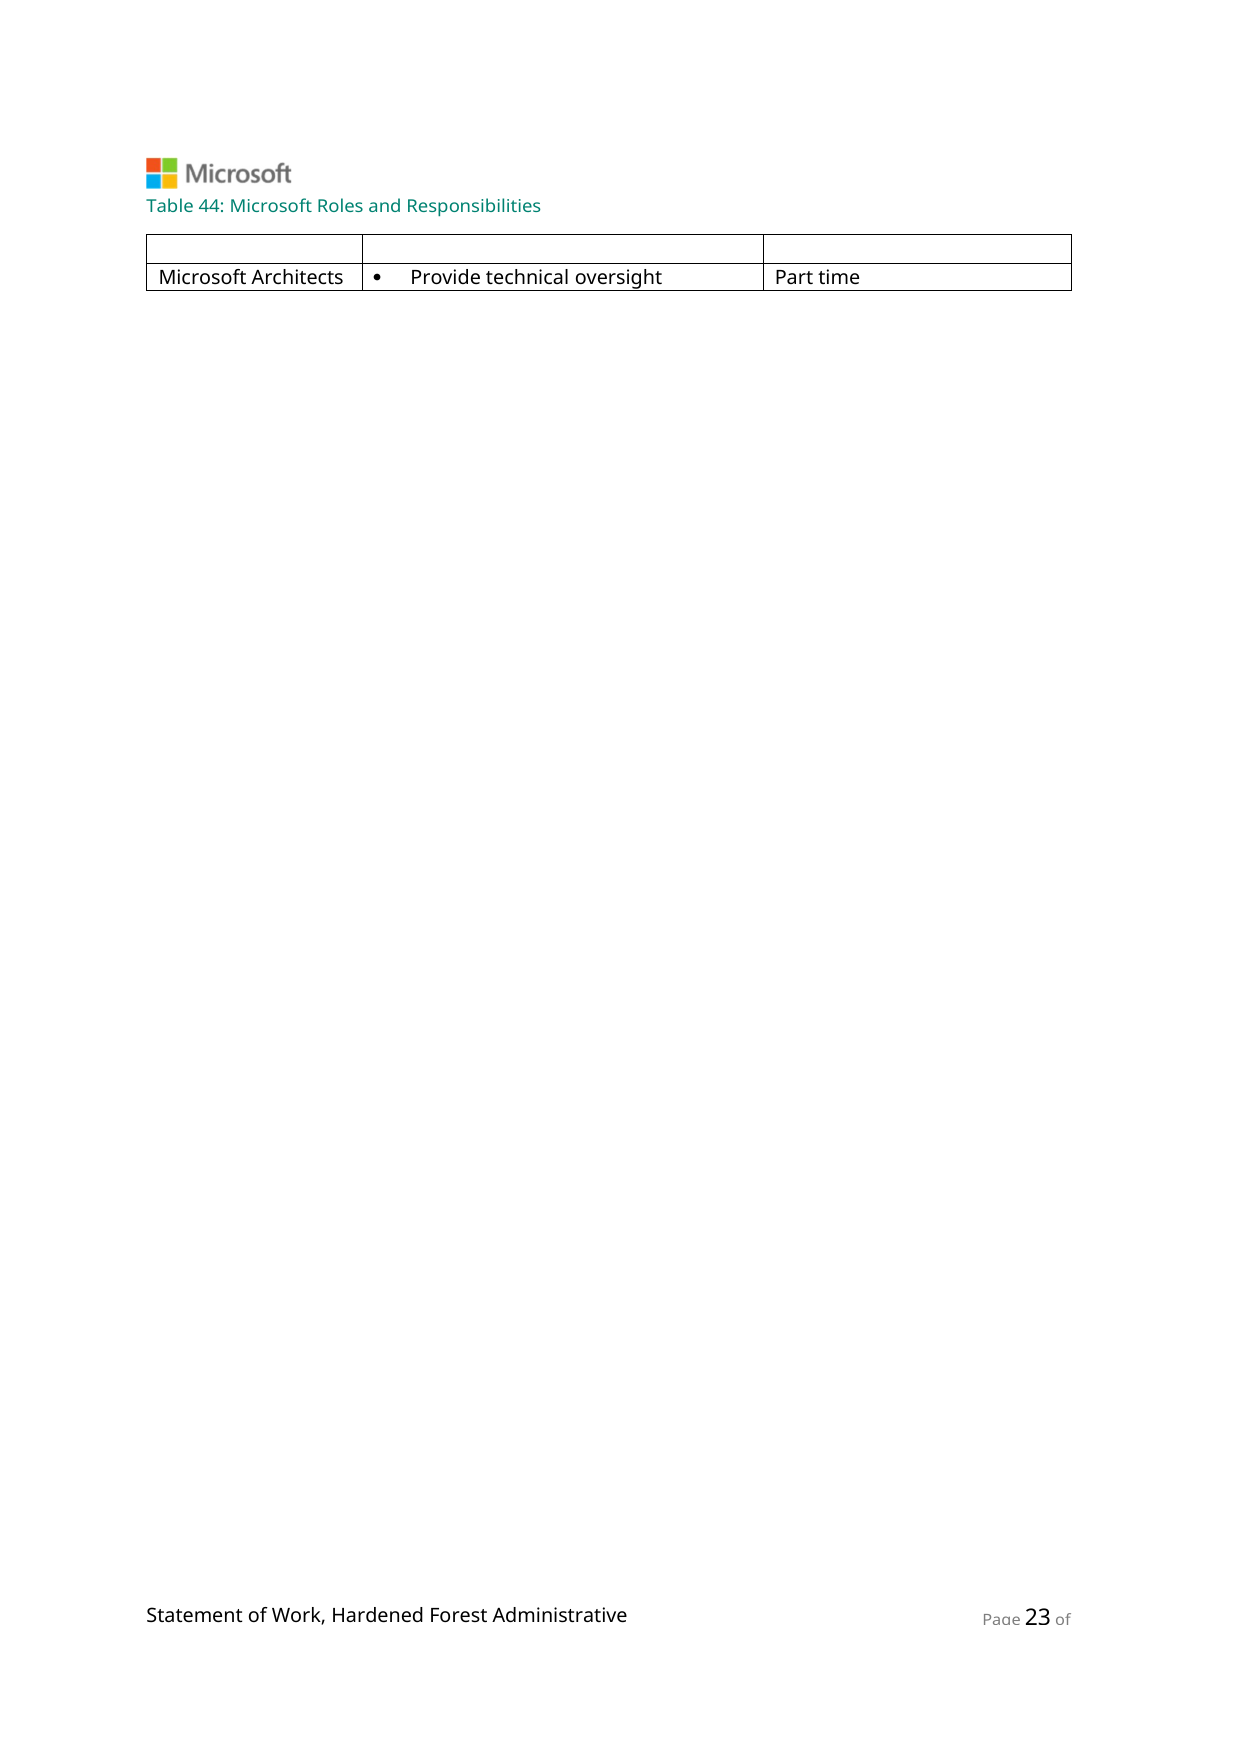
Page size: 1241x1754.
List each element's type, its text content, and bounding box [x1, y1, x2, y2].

table_cell Provide technical oversight [363, 264, 763, 290]
table_header [363, 235, 763, 263]
table_header [764, 235, 1071, 263]
table_cell Part time [764, 264, 1071, 290]
text Table 44: Microsoft Roles and Responsibilities [146, 194, 1240, 218]
picture [146, 157, 292, 189]
table_cell Microsoft Architects [147, 264, 362, 290]
table_header [147, 235, 362, 263]
